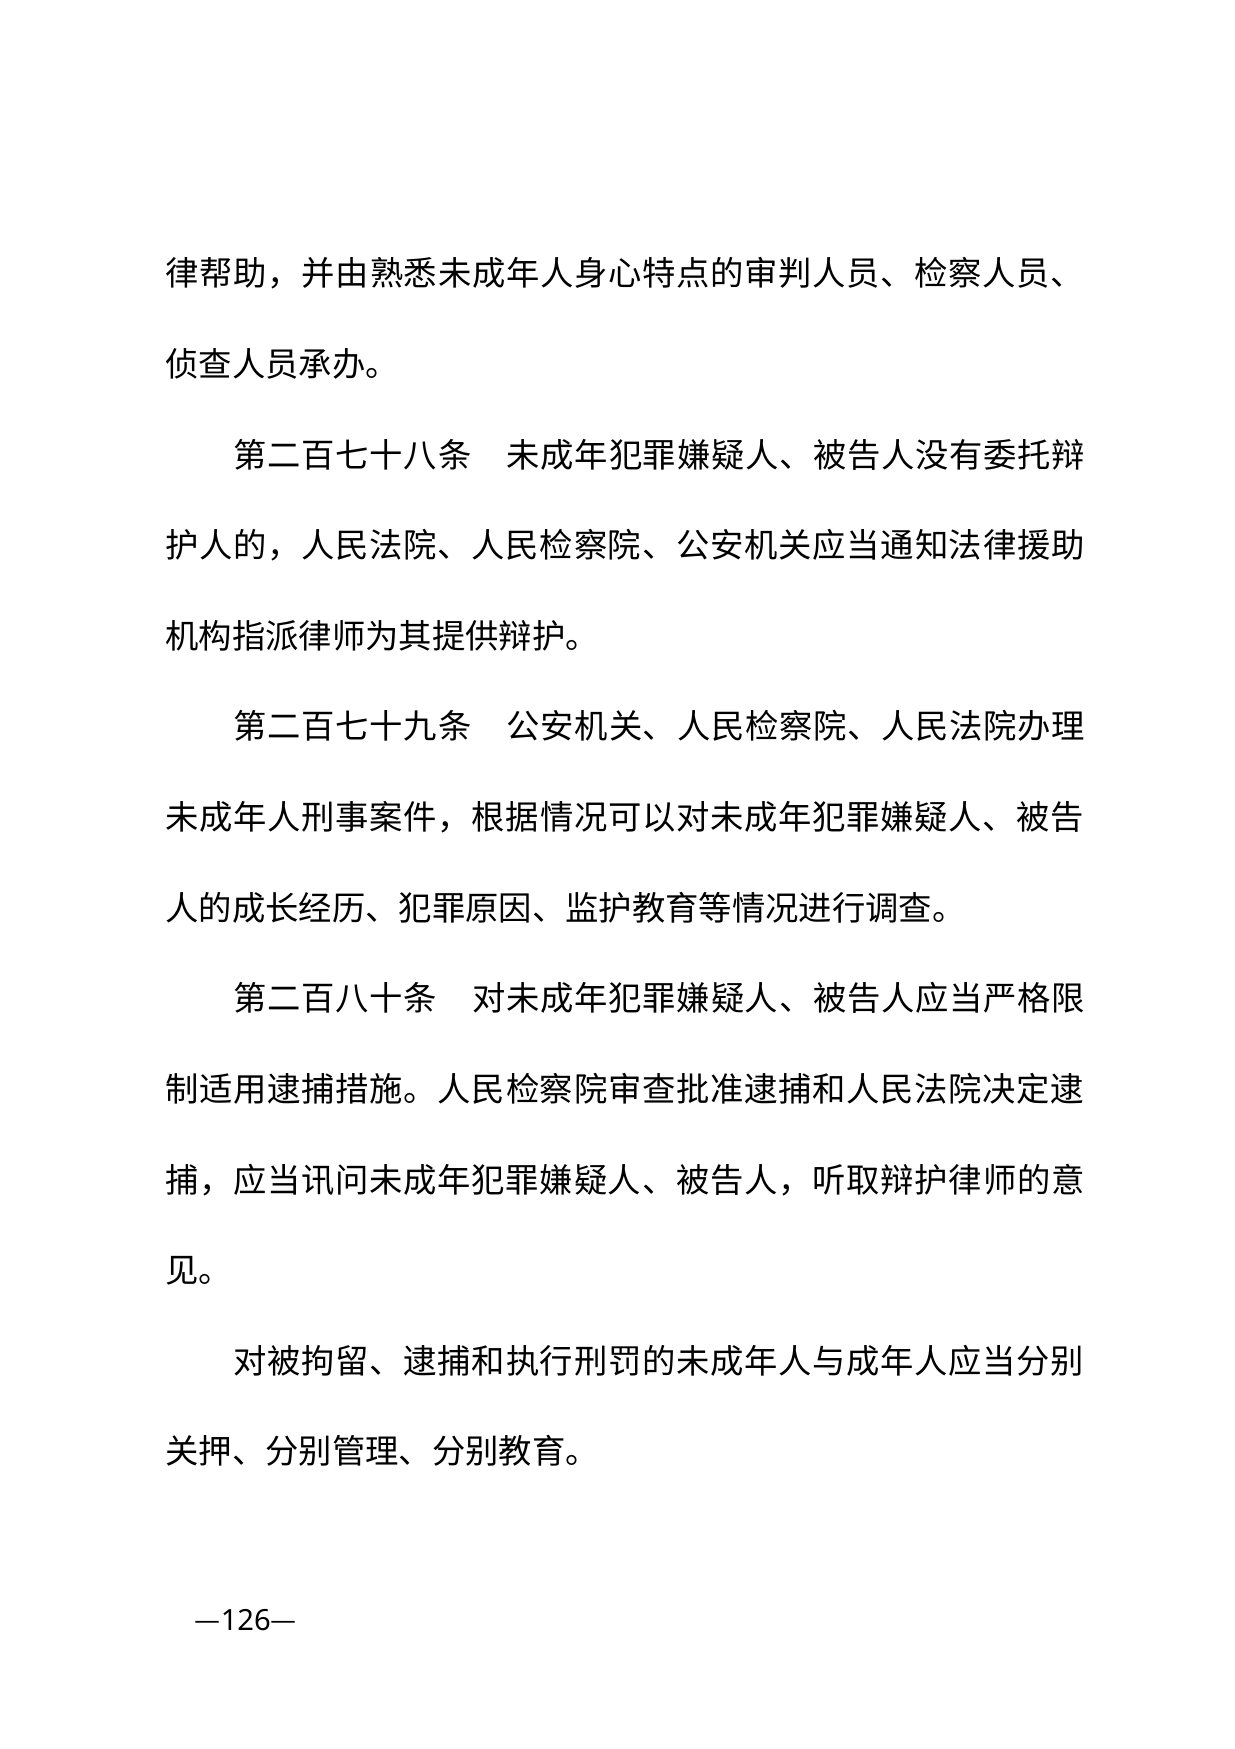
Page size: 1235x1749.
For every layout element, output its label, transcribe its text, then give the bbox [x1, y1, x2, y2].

text 对被拘留、逮捕和执行刑罚的未成年人与成年人应当分别关押、分别管理、分别教育。 [165, 1313, 1087, 1495]
text 第二百七十八条 未成年犯罪嫌疑人、被告人没有委托辩护人的，人民法院、人民检察院、公安机关应当通知法律援助机构指派律师为其提供辩护。 [165, 407, 1087, 679]
text 第二百七十九条 公安机关、人民检察院、人民法院办理未成年人刑事案件，根据情况可以对未成年犯罪嫌疑人、被告人的成长经历、犯罪原因、监护教育等情况进行调查。 [165, 679, 1087, 951]
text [165, 226, 1087, 407]
text 第二百八十条 对未成年犯罪嫌疑人、被告人应当严格限制适用逮捕措施。人民检察院审查批准逮捕和人民法院决定逮捕，应当讯问未成年犯罪嫌疑人、被告人，听取辩护律师的意见。 [165, 951, 1087, 1313]
